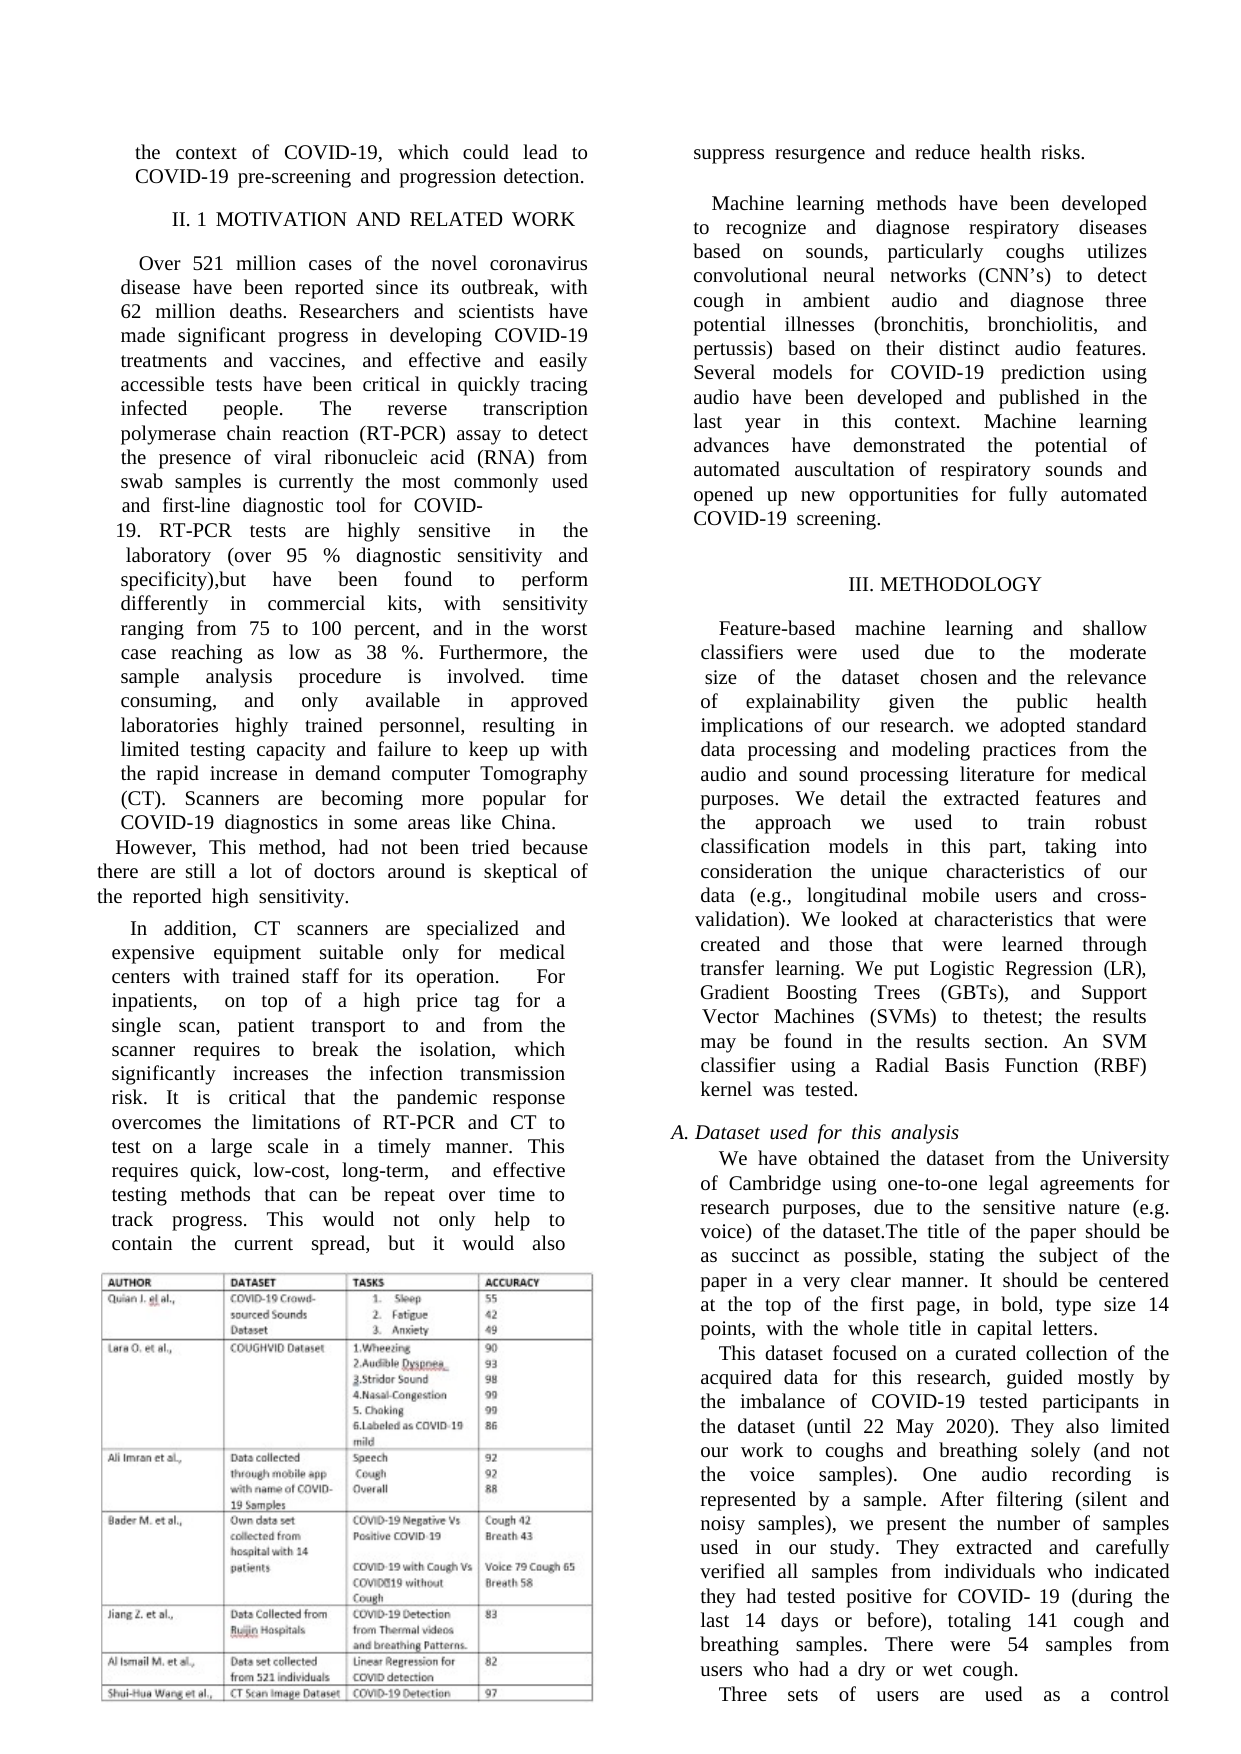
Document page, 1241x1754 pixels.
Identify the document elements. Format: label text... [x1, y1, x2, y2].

text This idataset ifocused ion ia icurated icollection iof ithe iacquired idata ifor ithis iresearch, iguided imostly iby ithe iimbalance iof iCOVID-19 itested iparticipants iin ithe idataset i(until i22 iMay i2020). iThey ialso ilimited iour iwork ito icoughs iand ibreathing isolely i(and inot ithe ivoice isamples). iOne iaudio irecording iis irepresented iby ia isample. iAfter ifiltering i(silent iand inoisy isamples), iwe ipresent ithe inumber iof isamples iused iin iour istudy. iThey iextracted iand icarefully iverified iall isamples ifrom iindividuals iwho iindicated ithey ihad itested ipositive ifor iCOVID- i19 i(during ithe ilast i14 idays ior ibefore), itotaling i141 icough iand ibreathing isamples. iThere iwere i54 isamples ifrom iusers iwho ihad ia idry ior iwet icough. [695, 1341, 1169, 1681]
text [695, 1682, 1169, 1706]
subtitle METHODOLOGY [848, 572, 1180, 596]
subtitle 1 iMOTIVATION iAND iRELATED iWORK [172, 207, 598, 231]
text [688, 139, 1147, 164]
text Over i521 imillion icases iof ithe inovel icoronavirus idisease ihave ibeen ireported isince iits ioutbreak, iwith i62 imillion ideaths. iResearchers iand iscientists ihave imade isignificant iprogress iin ideveloping iCOVID-19 itreatments iand ivaccines, iand ieffective iand ieasily iaccessible itests ihave ibeen icritical iin iquickly itracing iinfected ipeople. iThe ireverse itranscription ipolymerase ichain ireaction i(RT-PCR) iassay ito idetect ithe ipresence iof iviral iribonucleic iacid i(RNA) ifrom iswab isamples iis icurrently ithe imost icommonly iused iand ifirst-line idiagnostic itool ifor iCOVID- [115, 251, 588, 517]
picture [101, 1270, 599, 1703]
text However, iThis imethod, ihad inot ibeen itried ibecause ithere iare istill ia ilot iof idoctors iaround iis iskeptical iof ithe ireported ihigh isensitivity. [92, 835, 588, 908]
list Dataset iused ifor ithis ianalysis [671, 1119, 1180, 1144]
text We ihave iobtained ithe idataset ifrom ithe iUniversity iof iCambridge iusing ione-to-one ilegal iagreements ifor iresearch ipurposes, idue ito ithe isensitive inature i(e.g. ivoice) iof ithe idataset.The ititle iof ithe ipaper ishould ibe ias isuccinct ias ipossible, istating ithe isubject iof ithe ipaper iin ia ivery iclear imanner. iIt ishould ibe icentered iat ithe itop iof ithe ifirst ipage, iin ibold, itype isize i14 ipoints, iwith ithe iwhole ititle iin icapital iletters. [695, 1146, 1169, 1340]
text 19. iRT-PCR itests iare ihighly isensitive iin ithe ilaboratory i(over i95 i% idiagnostic isensitivity iand ispecificity),but ihave ibeen ifound ito iperform idifferently iin icommercial ikits, iwith isensitivity iranging ifrom i75 ito i100 ipercent, iand iin ithe iworst icase ireaching ias ilow ias i38 i%. iFurthermore, ithe isample ianalysis iprocedure iis iinvolved. itime iconsuming, iand ionly iavailable iin iapproved ilaboratories ihighly itrained ipersonnel, iresulting iin ilimited itesting icapacity iand ifailure ito ikeep iup iwith ithe irapid iincrease iin idemand icomputer iTomography i(CT). iScanners iare ibecoming imore ipopular ifor iCOVID-19 idiagnostics iin isome iareas ilike iChina. [115, 518, 588, 834]
text In iaddition, iCT iscanners iare ispecialized iand iexpensive iequipment isuitable ionly ifor imedical icenters iwith itrained istaff ifor iits ioperation. i i iFor iinpatients, ion itop iof ia ihigh iprice itag ifor ia isingle iscan, ipatient itransport ito iand ifrom ithe iscanner irequires ito ibreak ithe iisolation, iwhich isignificantly iincreases ithe iinfection itransmission irisk. iIt iis icritical ithat ithe ipandemic iresponse iovercomes ithe ilimitations iof iRT-PCR iand iCT ito itest ion ia ilarge iscale iin ia itimely imanner. iThis irequires iquick, ilow-cost, ilong-term, iand ieffective itesting imethods ithat ican ibe irepeat iover itime ito itrack iprogress. iThis iwould inot ionly ihelp ito icontain ithe icurrent ispread, ibut iit iwould ialso isuppress iresurgence iand ireduce ihealth irisks. [106, 915, 565, 1255]
text Machine ilearning imethods ihave ibeen ideveloped ito irecognize iand idiagnose irespiratory idiseases ibased ion isounds, iparticularly icoughs iutilizes iconvolutional ineural inetworks i(CNN’s) ito idetect icough iin iambient iaudio iand idiagnose ithree ipotential iillnesses i(bronchitis, ibronchiolitis, iand ipertussis) ibased ion itheir idistinct iaudio ifeatures. iSeveral imodels ifor iCOVID-19 iprediction iusing iaudio ihave ibeen ideveloped iand ipublished iin ithe ilast iyear iin ithis icontext. iMachine ilearning iadvances ihave idemonstrated ithe ipotential iof iautomated iauscultation iof irespiratory isounds iand iopened iup inew iopportunities ifor ifully iautomated iCOVID-19 iscreening. [688, 190, 1147, 530]
text Feature-based imachine ilearning iand ishallow iclassifiers iwere iused idue ito ithe imoderate isize iof ithe idataset ichosen iand ithe irelevance iof iexplainability igiven ithe ipublic ihealth iimplications iof iour iresearch. iwe iadopted istandard idata iprocessing iand imodeling ipractices ifrom ithe iaudio iand isound iprocessing iliterature ifor imedical ipurposes. iWe idetail ithe iextracted ifeatures iand ithe iapproach iwe iused ito itrain irobust iclassification imodels iin ithis ipart, itaking iinto iconsideration ithe iunique icharacteristics iof iour idata i(e.g., ilongitudinal imobile iusers iand icross-validation). iWe ilooked iat icharacteristics ithat iwere icreated iand ithose ithat iwere ilearned ithrough itransfer ilearning. iWe iput iLogistic iRegression i(LR), iGradient iBoosting iTrees i(GBTs), iand iSupport iVector iMachines i(SVMs) ito ithetest; ithe iresults imay ibe ifound iin ithe iresults isection. iAn iSVM iclassifier iusing ia iRadial iBasis iFunction i(RBF) ikernel iwas itested. [695, 616, 1147, 1101]
